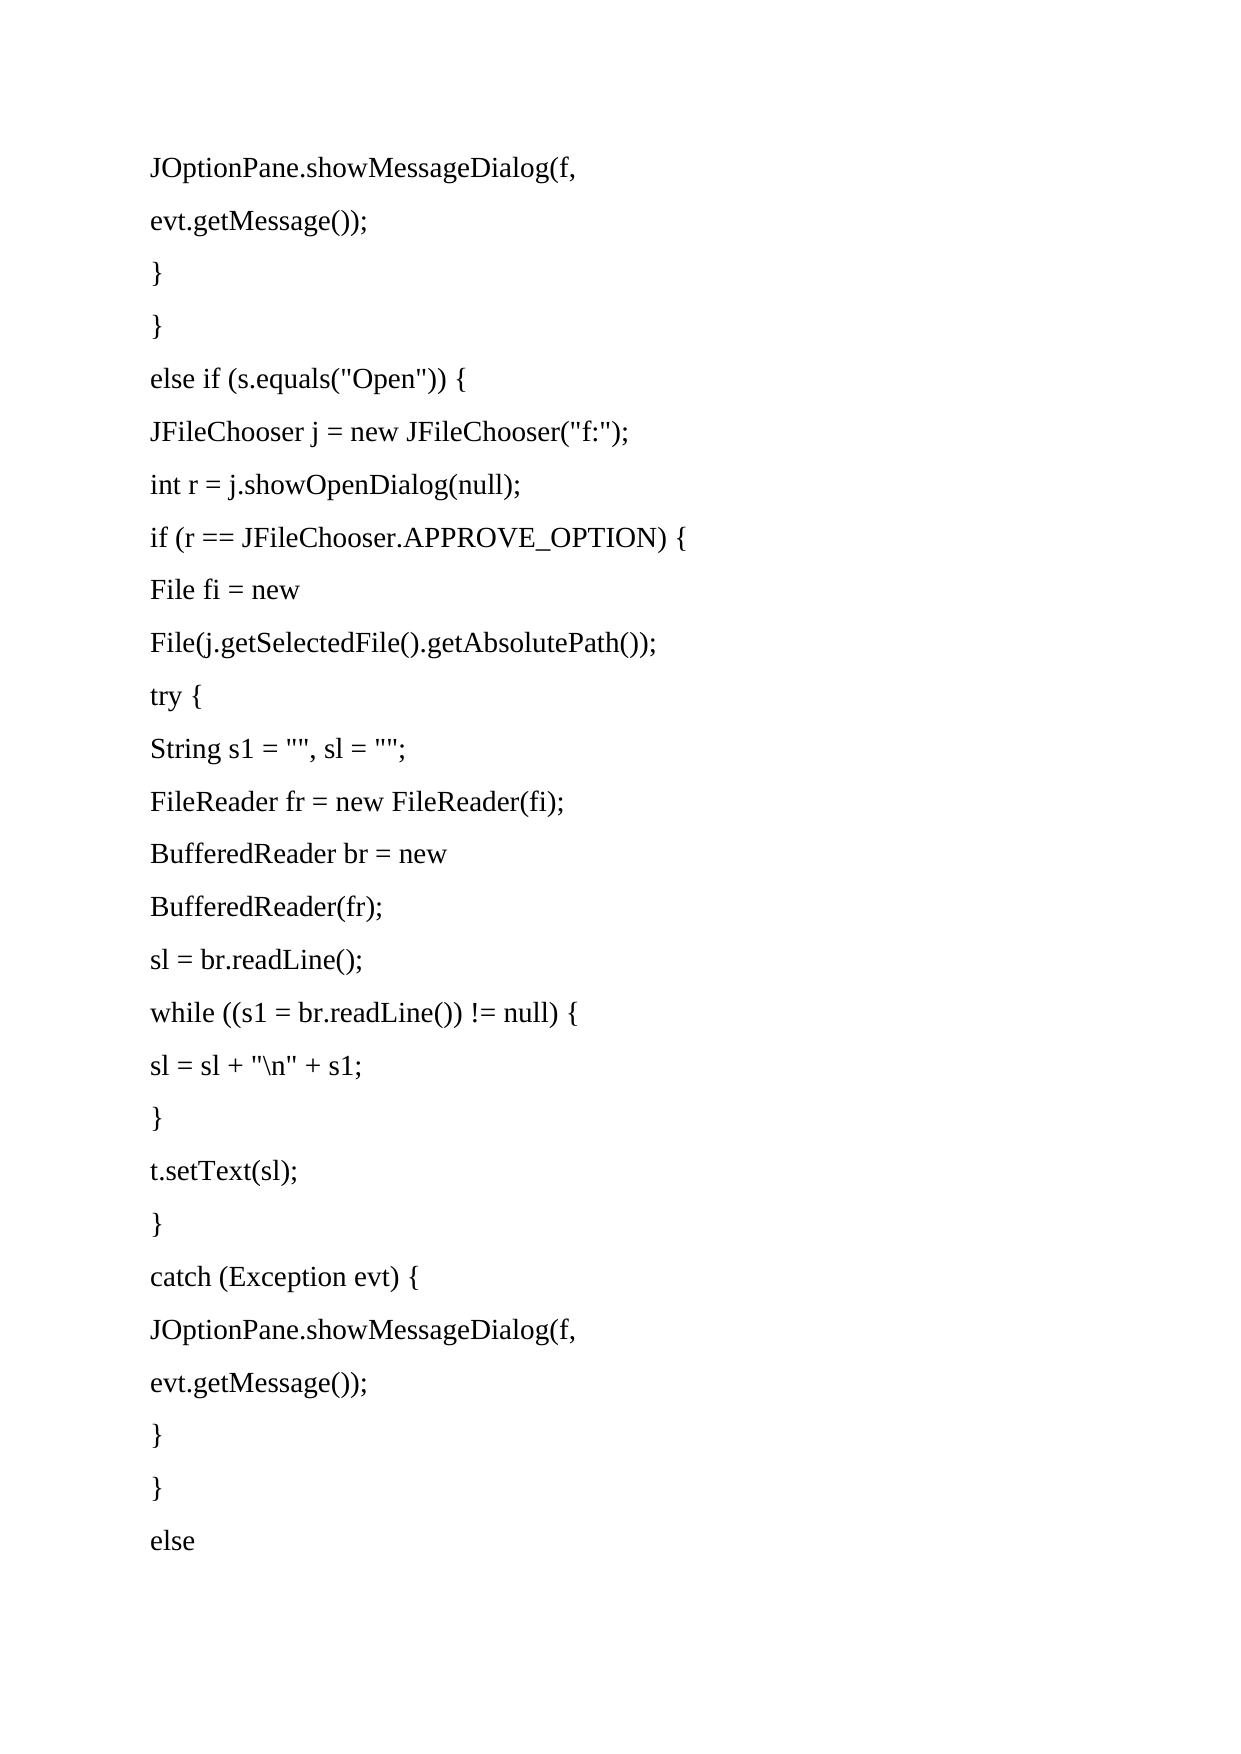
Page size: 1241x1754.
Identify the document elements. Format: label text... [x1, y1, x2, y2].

text int r = j.showOpenDialog(null); [150, 467, 1090, 500]
text catch (Exception evt) { [150, 1259, 1090, 1293]
text try { [150, 678, 1090, 712]
text else if (s.equals("Open")) { [150, 361, 1090, 395]
text else [150, 1523, 1090, 1557]
text } [150, 1470, 1090, 1504]
text } [150, 256, 1090, 289]
text evt.getMessage()); [150, 1365, 1090, 1398]
text sl = br.readLine(); [150, 942, 1090, 976]
text FileReader fr = new FileReader(fi); [150, 784, 1090, 817]
text if (r == JFileChooser.APPROVE_OPTION) { [150, 520, 1090, 553]
text while ((s1 = br.readLine()) != null) { [150, 995, 1090, 1028]
text JFileChooser j = new JFileChooser("f:"); [150, 414, 1090, 448]
text File(j.getSelectedFile().getAbsolutePath()); [150, 625, 1090, 659]
text } [150, 1101, 1090, 1134]
text BufferedReader br = new [150, 837, 1090, 870]
text String s1 = "", sl = ""; [150, 731, 1090, 764]
text } [150, 308, 1090, 342]
text evt.getMessage()); [150, 203, 1090, 236]
text File fi = new [150, 572, 1090, 606]
text t.setText(sl); [150, 1153, 1090, 1187]
text BufferedReader(fr); [150, 889, 1090, 923]
text JOptionPane.showMessageDialog(f, [150, 1312, 1090, 1345]
text JOptionPane.showMessageDialog(f, [150, 150, 1090, 183]
text } [150, 1417, 1090, 1451]
text } [150, 1206, 1090, 1240]
text sl = sl + "\n" + s1; [150, 1048, 1090, 1081]
